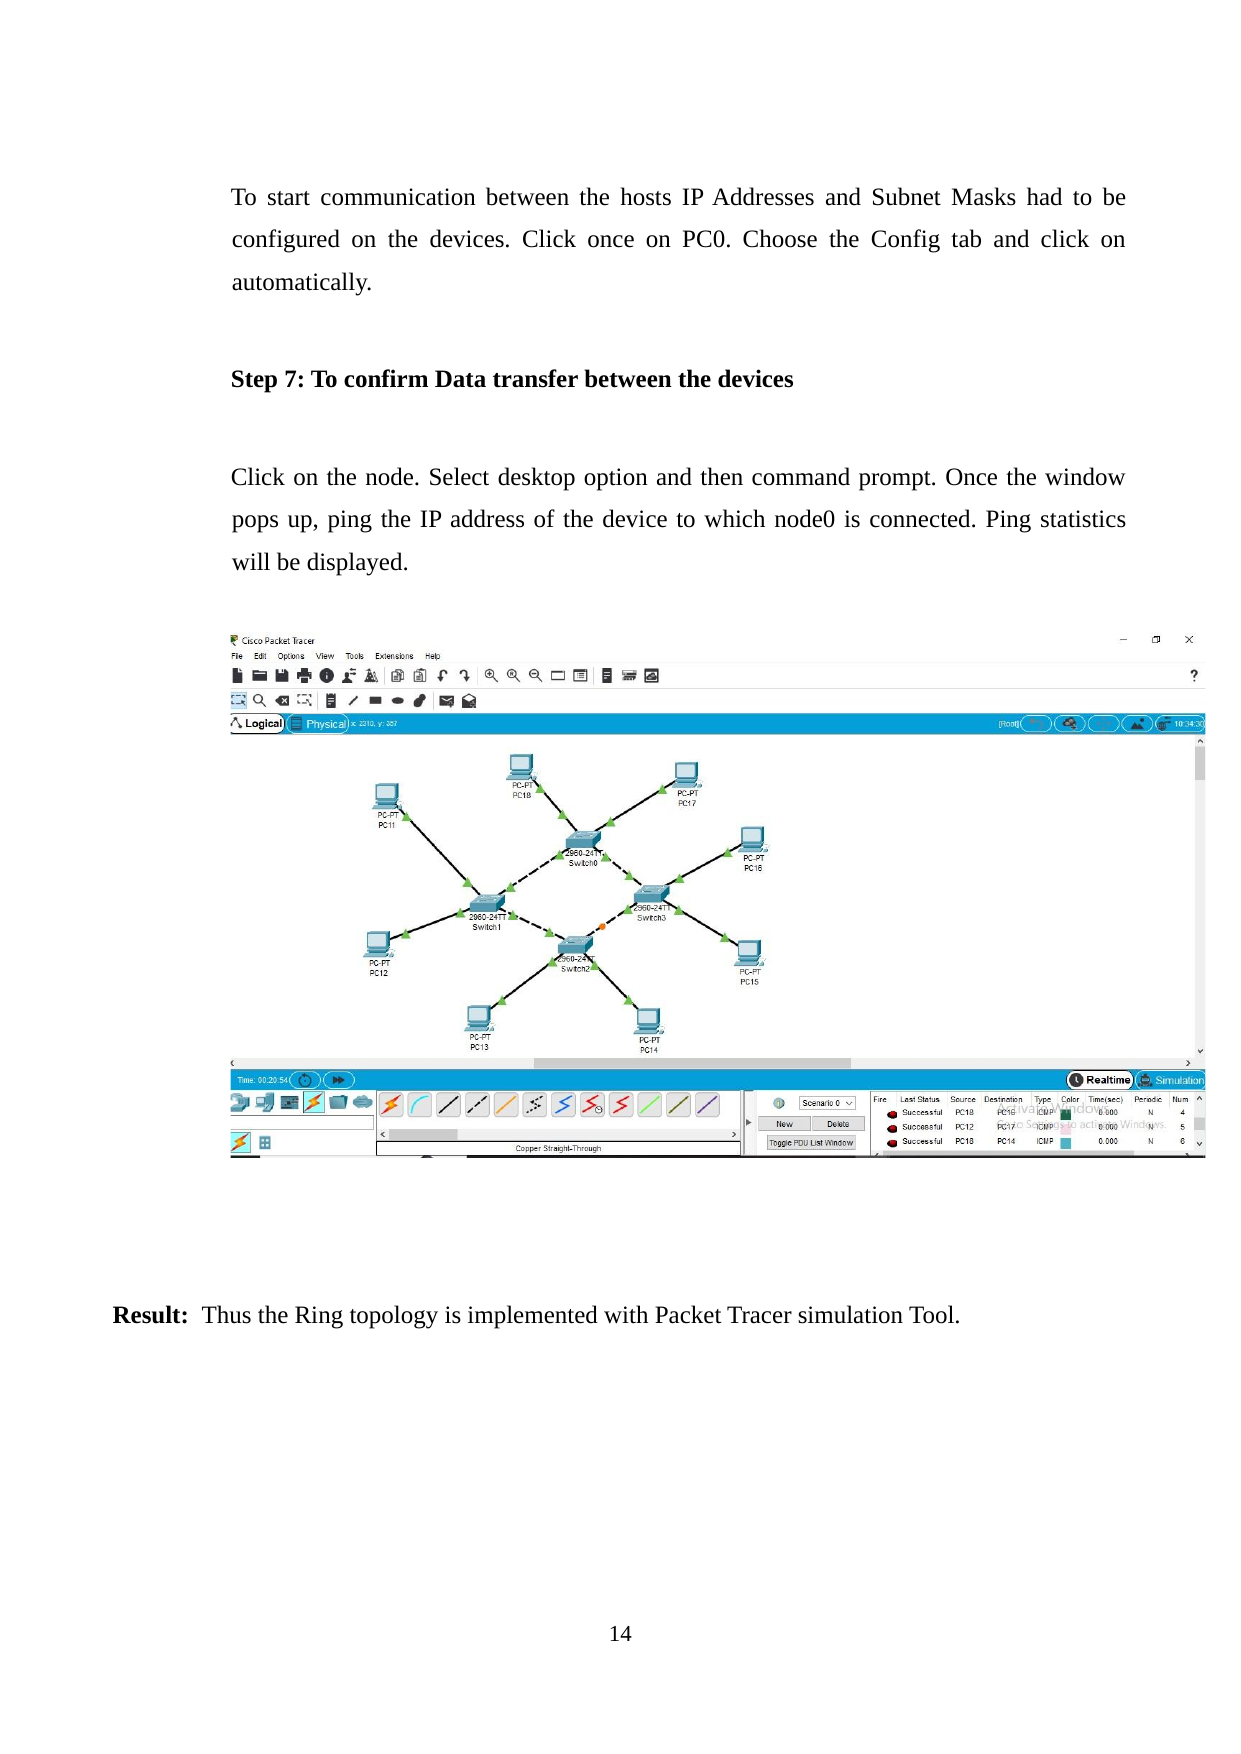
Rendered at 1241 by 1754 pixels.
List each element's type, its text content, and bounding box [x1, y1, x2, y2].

picture [335, 1076, 342, 1084]
picture [239, 1077, 252, 1083]
picture [1084, 721, 1092, 729]
text Step 7: To confirm Data transfer between the devices [231, 364, 1127, 393]
picture [259, 1078, 267, 1083]
picture [230, 632, 1206, 1158]
picture [269, 1077, 292, 1083]
picture [318, 1075, 324, 1084]
text To start communication between the hosts IP Addresses and Subnet Masks had to be configured on the devices. Click once on PC0. Choose the Config tab and click on automatically. [231, 182, 1127, 296]
text Result: Thus the Ring topology is implemented with Packet Tracer simulation Tool. [112, 1300, 1128, 1329]
text Click on the node. Select desktop option and then command prompt. Once the window pops up, ping the IP address of the device to which node0 is connected. Ping statistics will be displayed. [231, 462, 1127, 576]
picture [1176, 720, 1206, 729]
